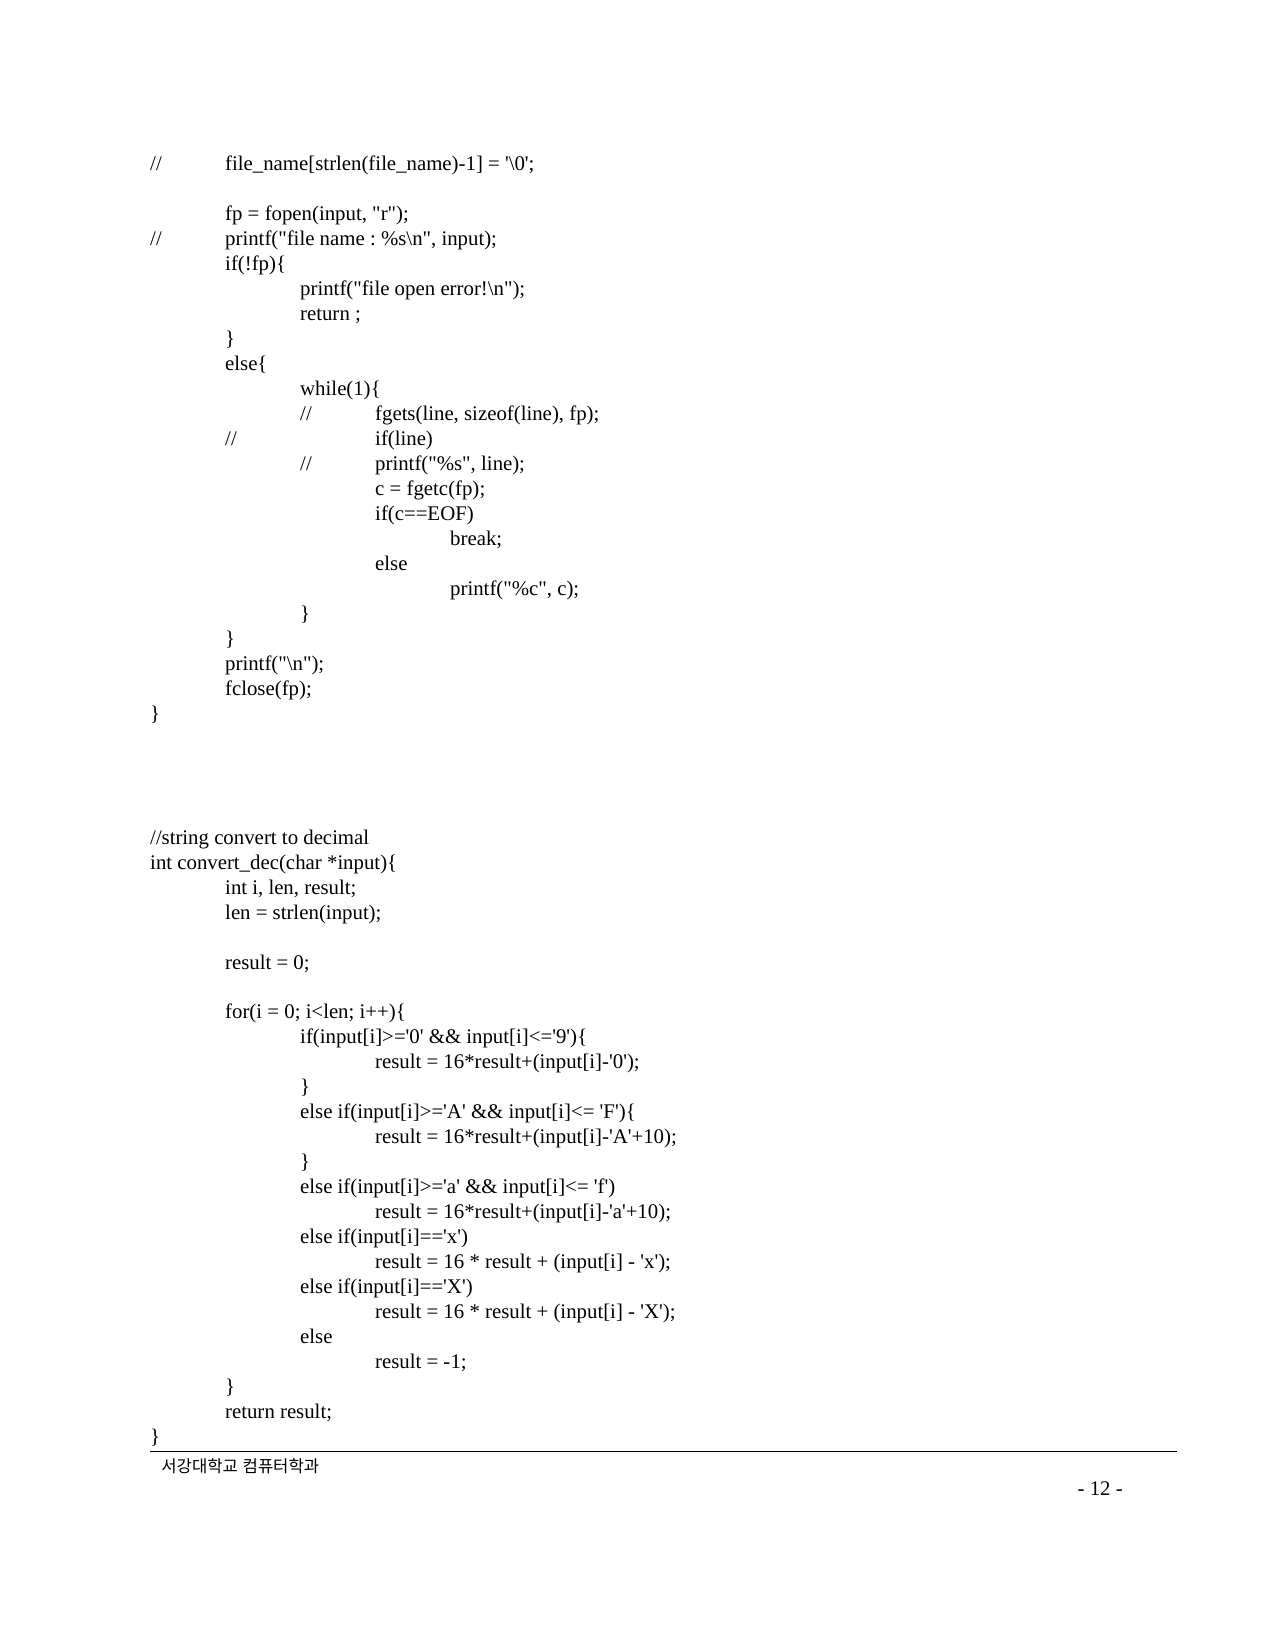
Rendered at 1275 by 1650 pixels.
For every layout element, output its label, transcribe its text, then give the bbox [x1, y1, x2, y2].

text result = 16 * result + (input[i] - 'X'); [150, 1298, 1125, 1323]
text result = 16*result+(input[i]-'0'); [150, 1048, 1125, 1073]
text if(!fp){ [150, 250, 1125, 275]
text } [150, 600, 1125, 625]
text } [150, 1423, 1125, 1448]
text } [150, 625, 1125, 650]
text if(c==EOF) [150, 500, 1125, 525]
text printf("%c", c); [150, 575, 1125, 600]
text return result; [150, 1398, 1125, 1423]
text printf("\n"); [150, 650, 1125, 675]
text //string convert to decimal [150, 824, 1125, 849]
text else if(input[i]>='A' && input[i]<= 'F'){ [150, 1098, 1125, 1123]
text while(1){ [150, 375, 1125, 400]
text if(input[i]>='0' && input[i]<='9'){ [150, 1023, 1125, 1048]
text int convert_dec(char *input){ [150, 849, 1125, 874]
text } [150, 700, 1125, 725]
text // file_name[strlen(file_name)-1] = '\0'; [150, 150, 1125, 175]
text else if(input[i]=='X') [150, 1273, 1125, 1298]
text else{ [150, 350, 1125, 375]
text // fgets(line, sizeof(line), fp); [150, 400, 1125, 425]
text } [150, 1373, 1125, 1398]
text c = fgetc(fp); [150, 475, 1125, 500]
text result = -1; [150, 1348, 1125, 1373]
text for(i = 0; i<len; i++){ [150, 998, 1125, 1023]
text result = 0; [150, 949, 1125, 974]
text else if(input[i]>='a' && input[i]<= 'f') [150, 1173, 1125, 1198]
text } [150, 325, 1125, 350]
text int i, len, result; [150, 874, 1125, 899]
text result = 16*result+(input[i]-'A'+10); [150, 1123, 1125, 1148]
text // printf("%s", line); [150, 450, 1125, 475]
text return ; [150, 300, 1125, 325]
text else [150, 550, 1125, 575]
text fclose(fp); [150, 675, 1125, 700]
text // printf("file name : %s\n", input); [150, 225, 1125, 250]
text // if(line) [150, 425, 1125, 450]
text } [150, 1073, 1125, 1098]
text break; [150, 525, 1125, 550]
text else [150, 1323, 1125, 1348]
text fp = fopen(input, "r"); [150, 200, 1125, 225]
text result = 16 * result + (input[i] - 'x'); [150, 1248, 1125, 1273]
text len = strlen(input); [150, 899, 1125, 924]
text else if(input[i]=='x') [150, 1223, 1125, 1248]
text } [150, 1148, 1125, 1173]
text result = 16*result+(input[i]-'a'+10); [150, 1198, 1125, 1223]
text printf("file open error!\n"); [150, 275, 1125, 300]
